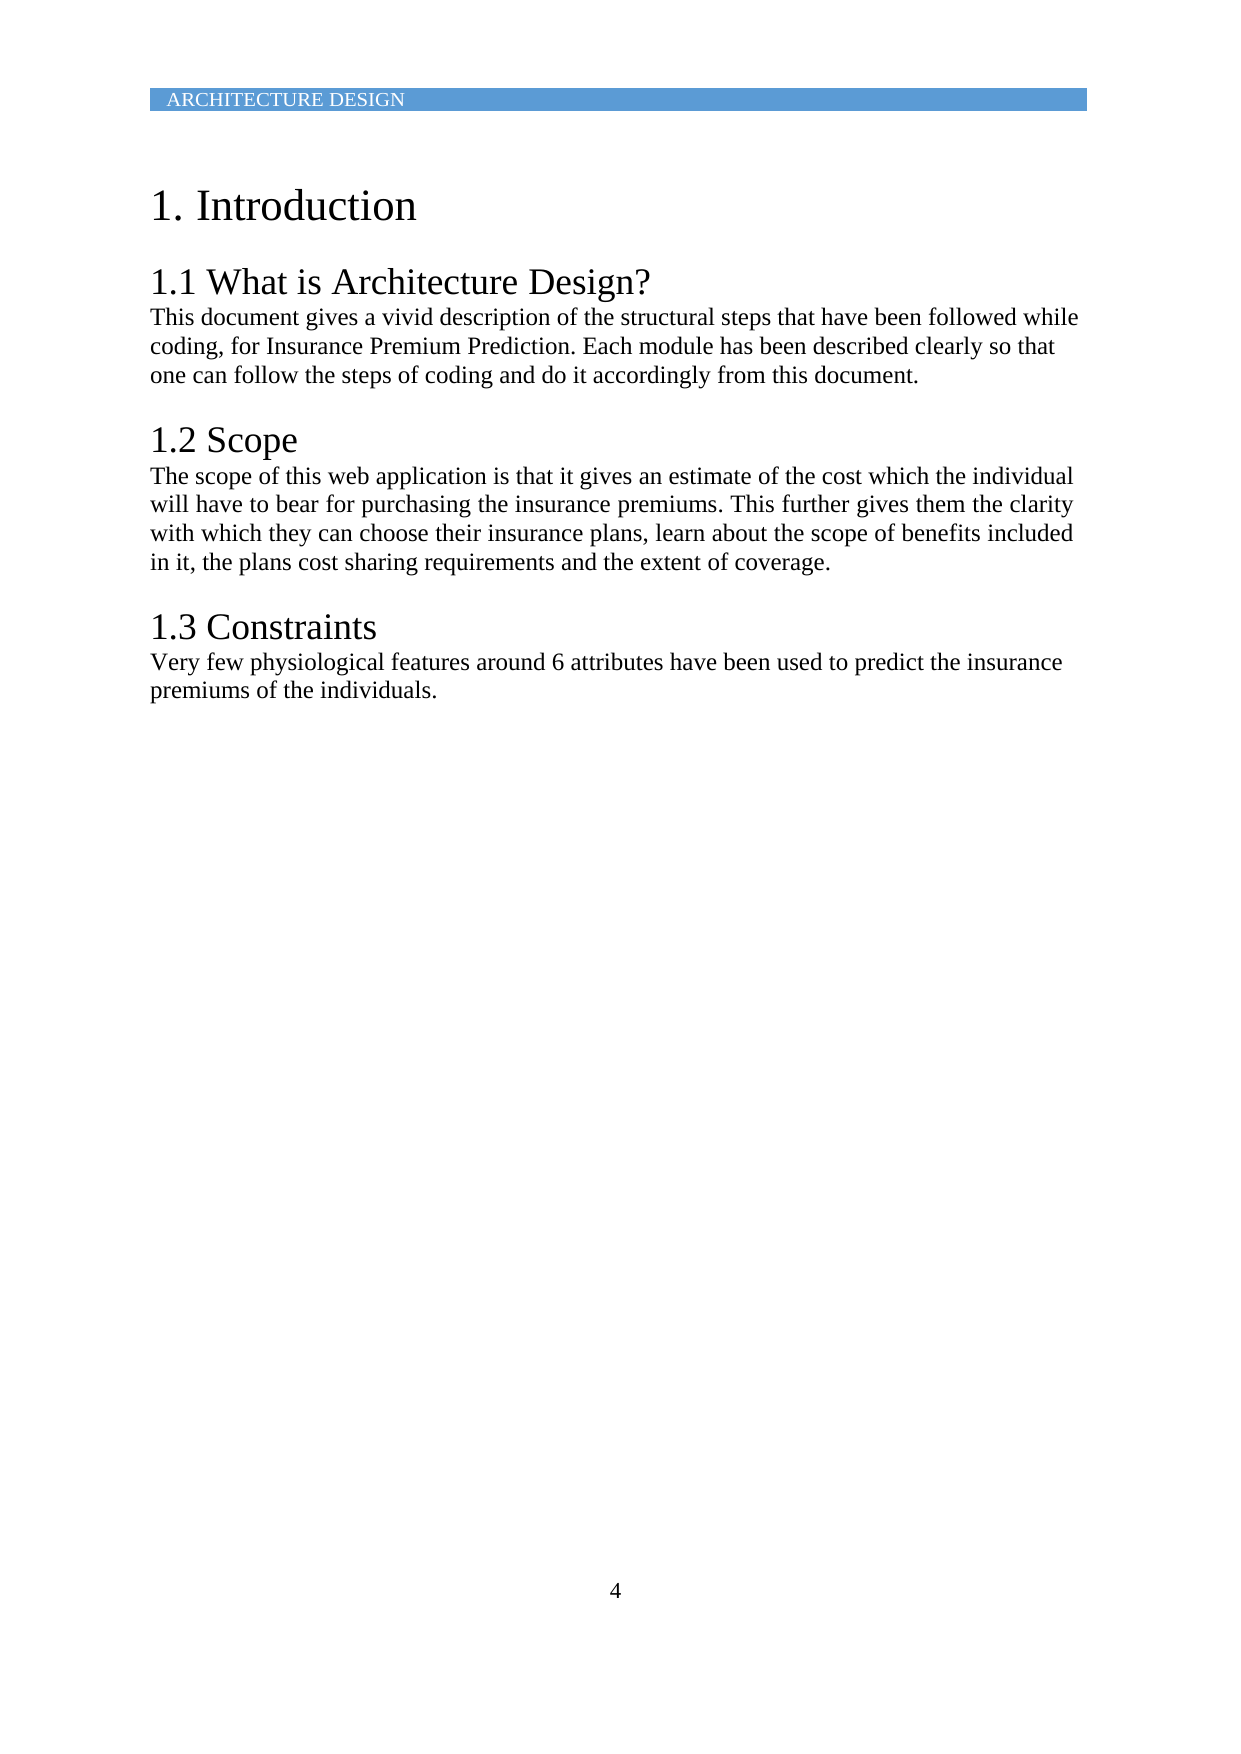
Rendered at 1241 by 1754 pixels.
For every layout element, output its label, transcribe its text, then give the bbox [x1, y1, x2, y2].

text This document gives a vivid description of the structural steps that have been followed while coding, for Insurance Premium Prediction. Each module has been described clearly so that one can follow the steps of coding and do it accordingly from this document. [150, 302, 1082, 389]
text Very few physiological features around 6 attributes have been used to predict the insurance premiums of the individuals. [150, 648, 1064, 704]
list What is Architecture Design? [150, 259, 1184, 302]
subtitle Introduction [150, 179, 1184, 230]
subtitle Constraints [150, 604, 1184, 648]
subtitle Scope [150, 418, 1184, 461]
text The scope of this web application is that it gives an estimate of the cost which the individual will have to bear for purchasing the insurance premiums. This further gives them the clarity with which they can choose their insurance plans, learn about the scope of benefits included in it, the plans cost sharing requirements and the extent of coverage. [150, 461, 1075, 576]
